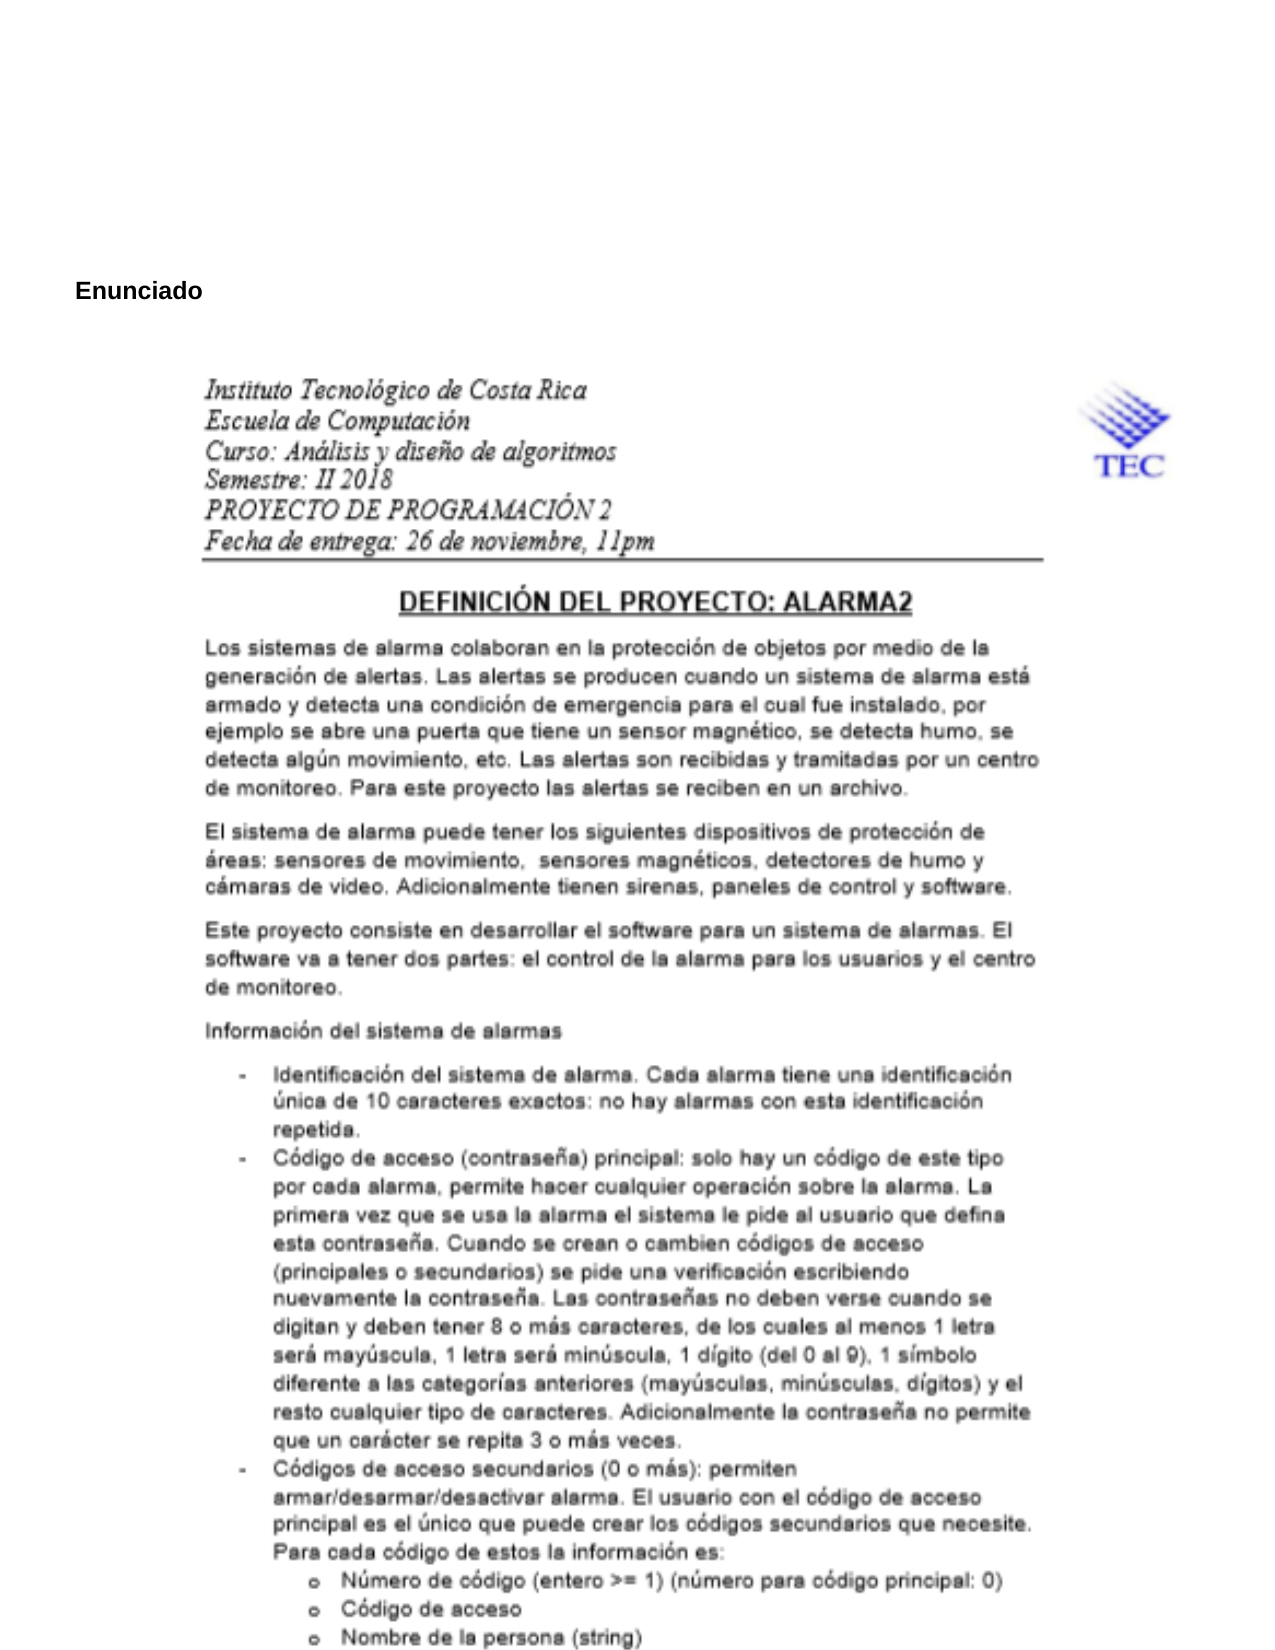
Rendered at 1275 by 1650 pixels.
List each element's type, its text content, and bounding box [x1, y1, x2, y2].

picture [53, 361, 1200, 1650]
text Enunciado [75, 276, 1200, 305]
